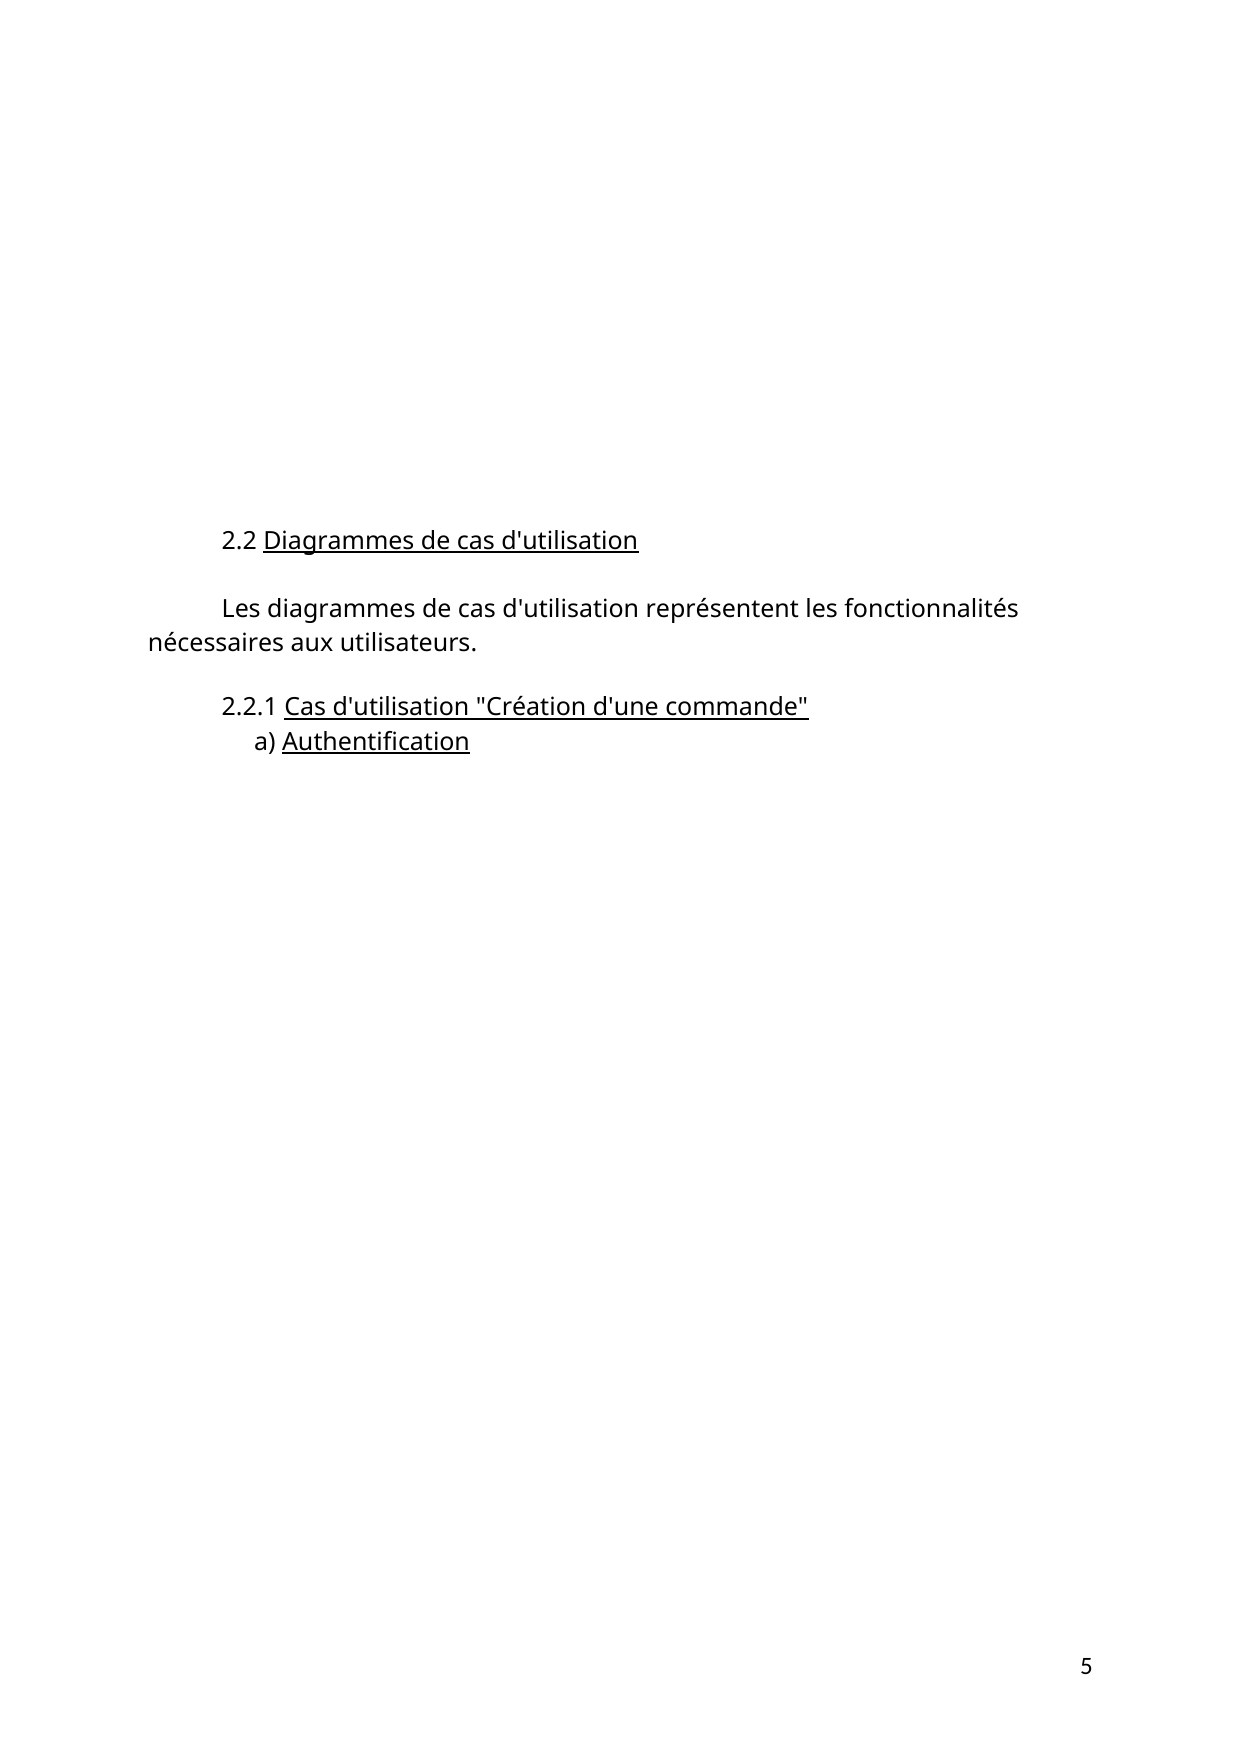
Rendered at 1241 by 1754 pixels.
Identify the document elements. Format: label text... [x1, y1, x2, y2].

text Les diagrammes de cas d'utilisation représentent les fonctionnalités nécessaires aux utilisateurs. [148, 590, 1093, 658]
text 2.2 Diagrammes de cas d'utilisation [148, 522, 1093, 556]
text a) Authentification [148, 723, 1093, 757]
text 2.2.1 Cas d'utilisation "Création d'une commande" [148, 689, 1093, 723]
